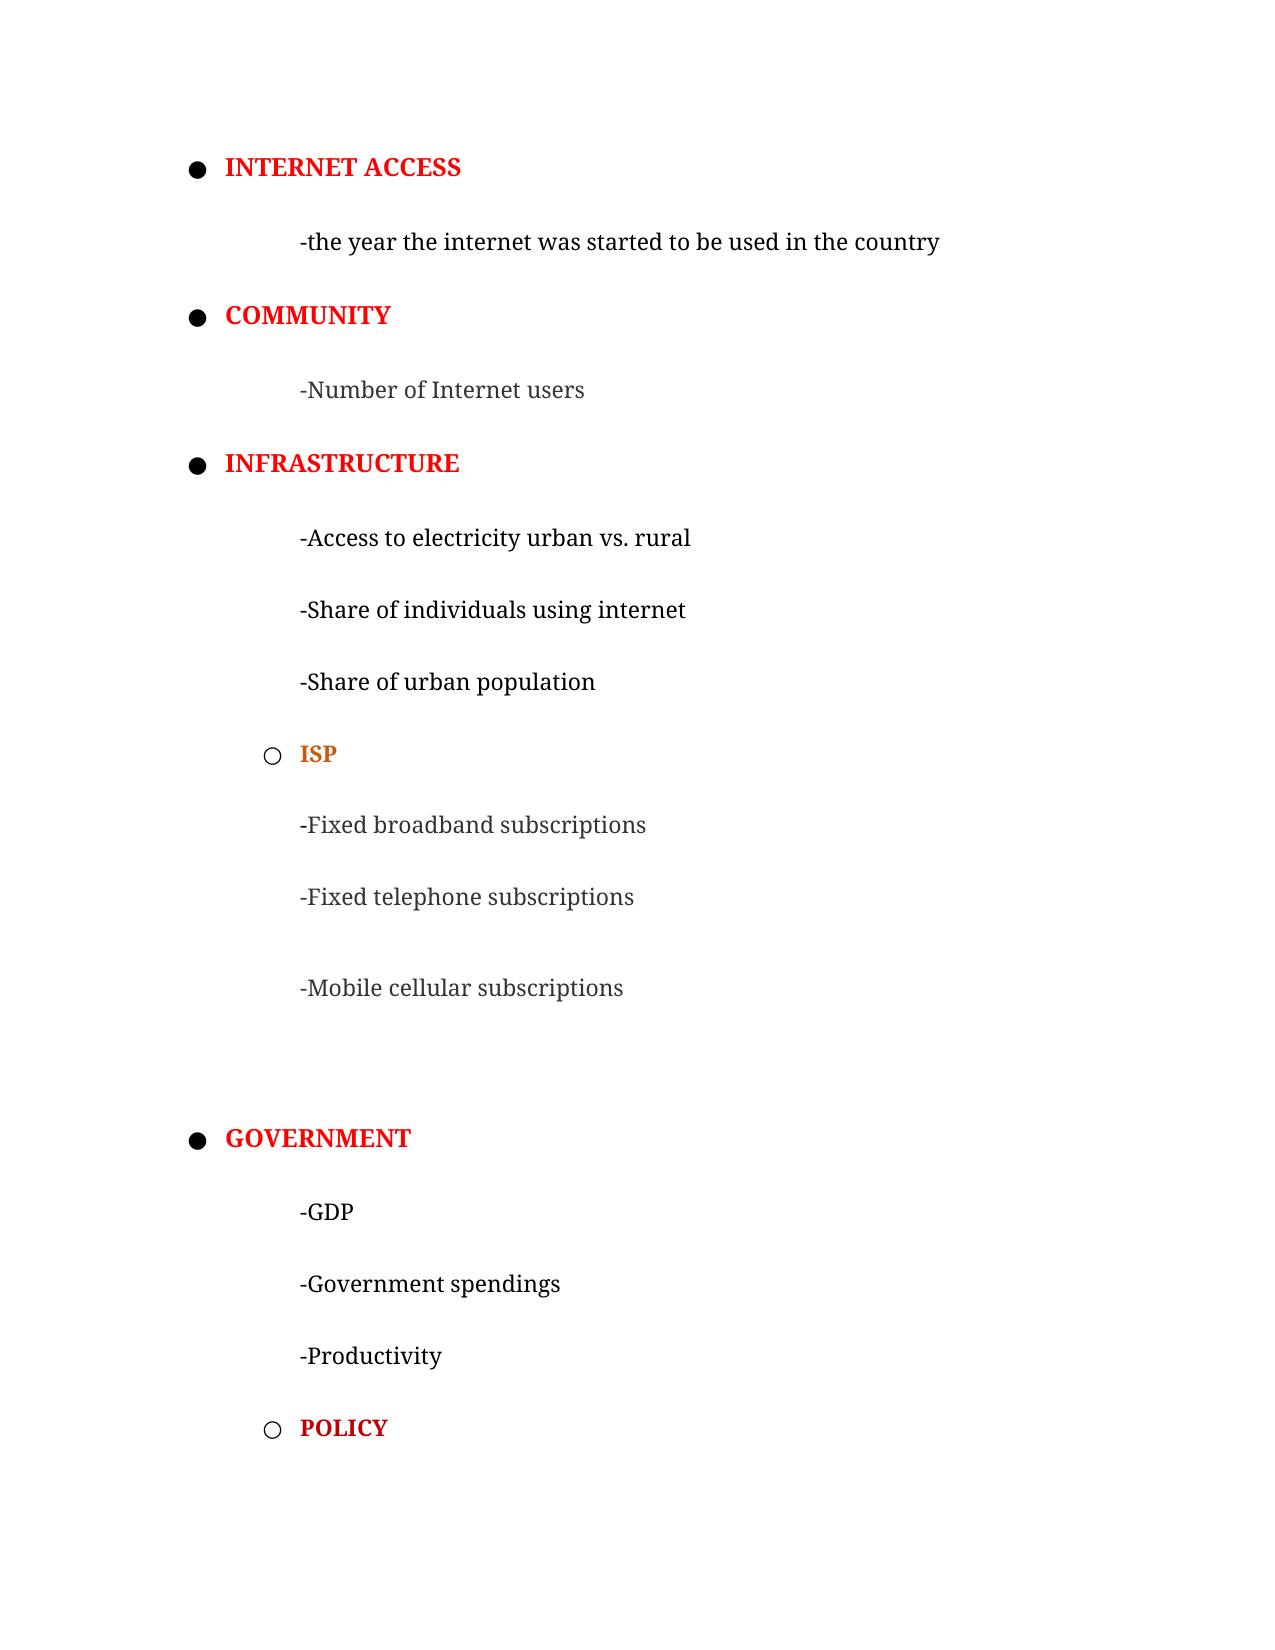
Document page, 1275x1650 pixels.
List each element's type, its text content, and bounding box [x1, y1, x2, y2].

list POLICY [262, 1412, 1125, 1443]
list GOVERNMENT [187, 1120, 1125, 1154]
list INFRASTRUCTURE [187, 446, 1125, 480]
text -Government spendings [300, 1268, 1125, 1299]
list INTERNET ACCESS [187, 150, 1125, 184]
list COMMUNITY [187, 298, 1125, 332]
text -Fixed broadband subscriptions [300, 809, 1125, 841]
text -Share of individuals using internet [225, 594, 1125, 625]
text -Mobile cellular subscriptions [225, 972, 1125, 1004]
list ISP [262, 737, 1125, 769]
text -Share of urban population [225, 666, 1125, 697]
text -GDP [300, 1196, 1125, 1228]
text -Access to electricity urban vs. rural [225, 522, 1125, 553]
text -Fixed telephone subscriptions [300, 881, 1125, 912]
text -the year the internet was started to be used in the country [300, 226, 1125, 257]
text -Productivity [300, 1340, 1125, 1371]
text -Number of Internet users [300, 374, 1125, 405]
